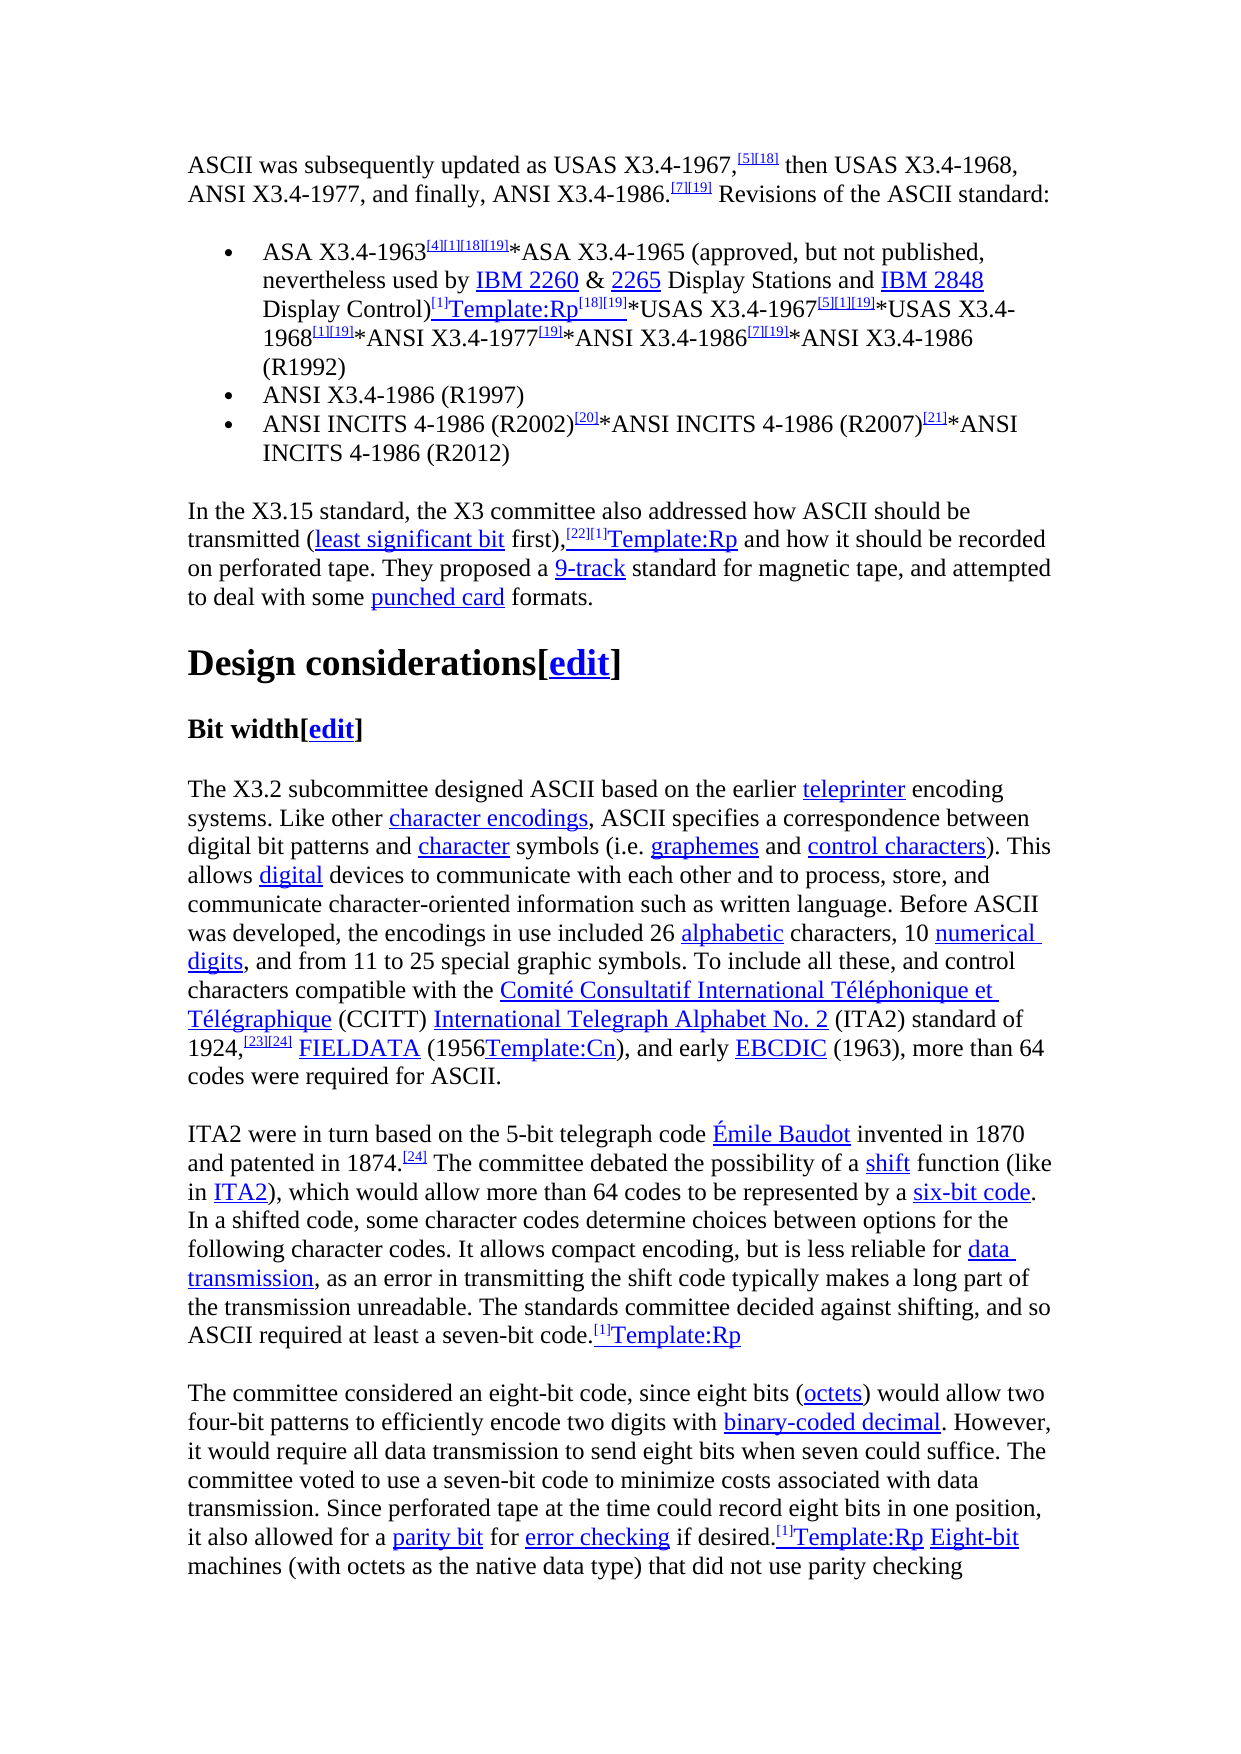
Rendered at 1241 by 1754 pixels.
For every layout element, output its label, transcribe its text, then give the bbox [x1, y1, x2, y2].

list ANSI INCITS 4-1986 (R2002)[20]*ANSI INCITS 4-1986 (R2007)[21]*ANSI INCITS 4-1986 (R2012) [225, 409, 1053, 467]
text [187, 1378, 1053, 1580]
subtitle Bit width[edit] [187, 712, 1053, 745]
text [187, 150, 1053, 207]
text The X3.2 subcommittee designed ASCII based on the earlier teleprinter encoding systems. Like other character encodings, ASCII specifies a correspondence between digital bit patterns and character symbols (i.e. graphemes and control characters). This allows digital devices to communicate with each other and to process, store, and communicate character-oriented information such as written language. Before ASCII was developed, the encodings in use included 26 alphabetic characters, 10 numerical digits, and from 11 to 25 special graphic symbols. To include all these, and control characters compatible with the Comité Consultatif International Téléphonique et Télégraphique (CCITT) International Telegraph Alphabet No. 2 (ITA2) standard of 1924,[23][24] FIELDATA (1956Template:Cn), and early EBCDIC (1963), more than 64 codes were required for ASCII. [187, 774, 1053, 1090]
list ANSI X3.4-1986 (R1997) [225, 380, 1053, 409]
list ASA X3.4-1963[4][1][18][19]*ASA X3.4-1965 (approved, but not published, nevertheless used by IBM 2260 & 2265 Display Stations and IBM 2848 Display Control)[1]Template:Rp[18][19]*USAS X3.4-1967[5][1][19]*USAS X3.4-1968[1][19]*ANSI X3.4-1977[19]*ANSI X3.4-1986[7][19]*ANSI X3.4-1986 (R1992) [225, 237, 1053, 380]
text In the X3.15 standard, the X3 committee also addressed how ASCII should be transmitted (least significant bit first),[22][1]Template:Rp and how it should be recorded on perforated tape. They proposed a 9-track standard for magnetic tape, and attempted to deal with some punched card formats. [187, 496, 1053, 611]
subtitle Design considerations[edit] [187, 640, 1053, 683]
text ITA2 were in turn based on the 5-bit telegraph code Émile Baudot invented in 1870 and patented in 1874.[24] The committee debated the possibility of a shift function (like in ITA2), which would allow more than 64 codes to be represented by a six-bit code. In a shifted code, some character codes determine choices between options for the following character codes. It allows compact encoding, but is less reliable for data transmission, as an error in transmitting the shift code typically makes a long part of the transmission unreadable. The standards committee decided against shifting, and so ASCII required at least a seven-bit code.[1]Template:Rp [187, 1119, 1053, 1349]
